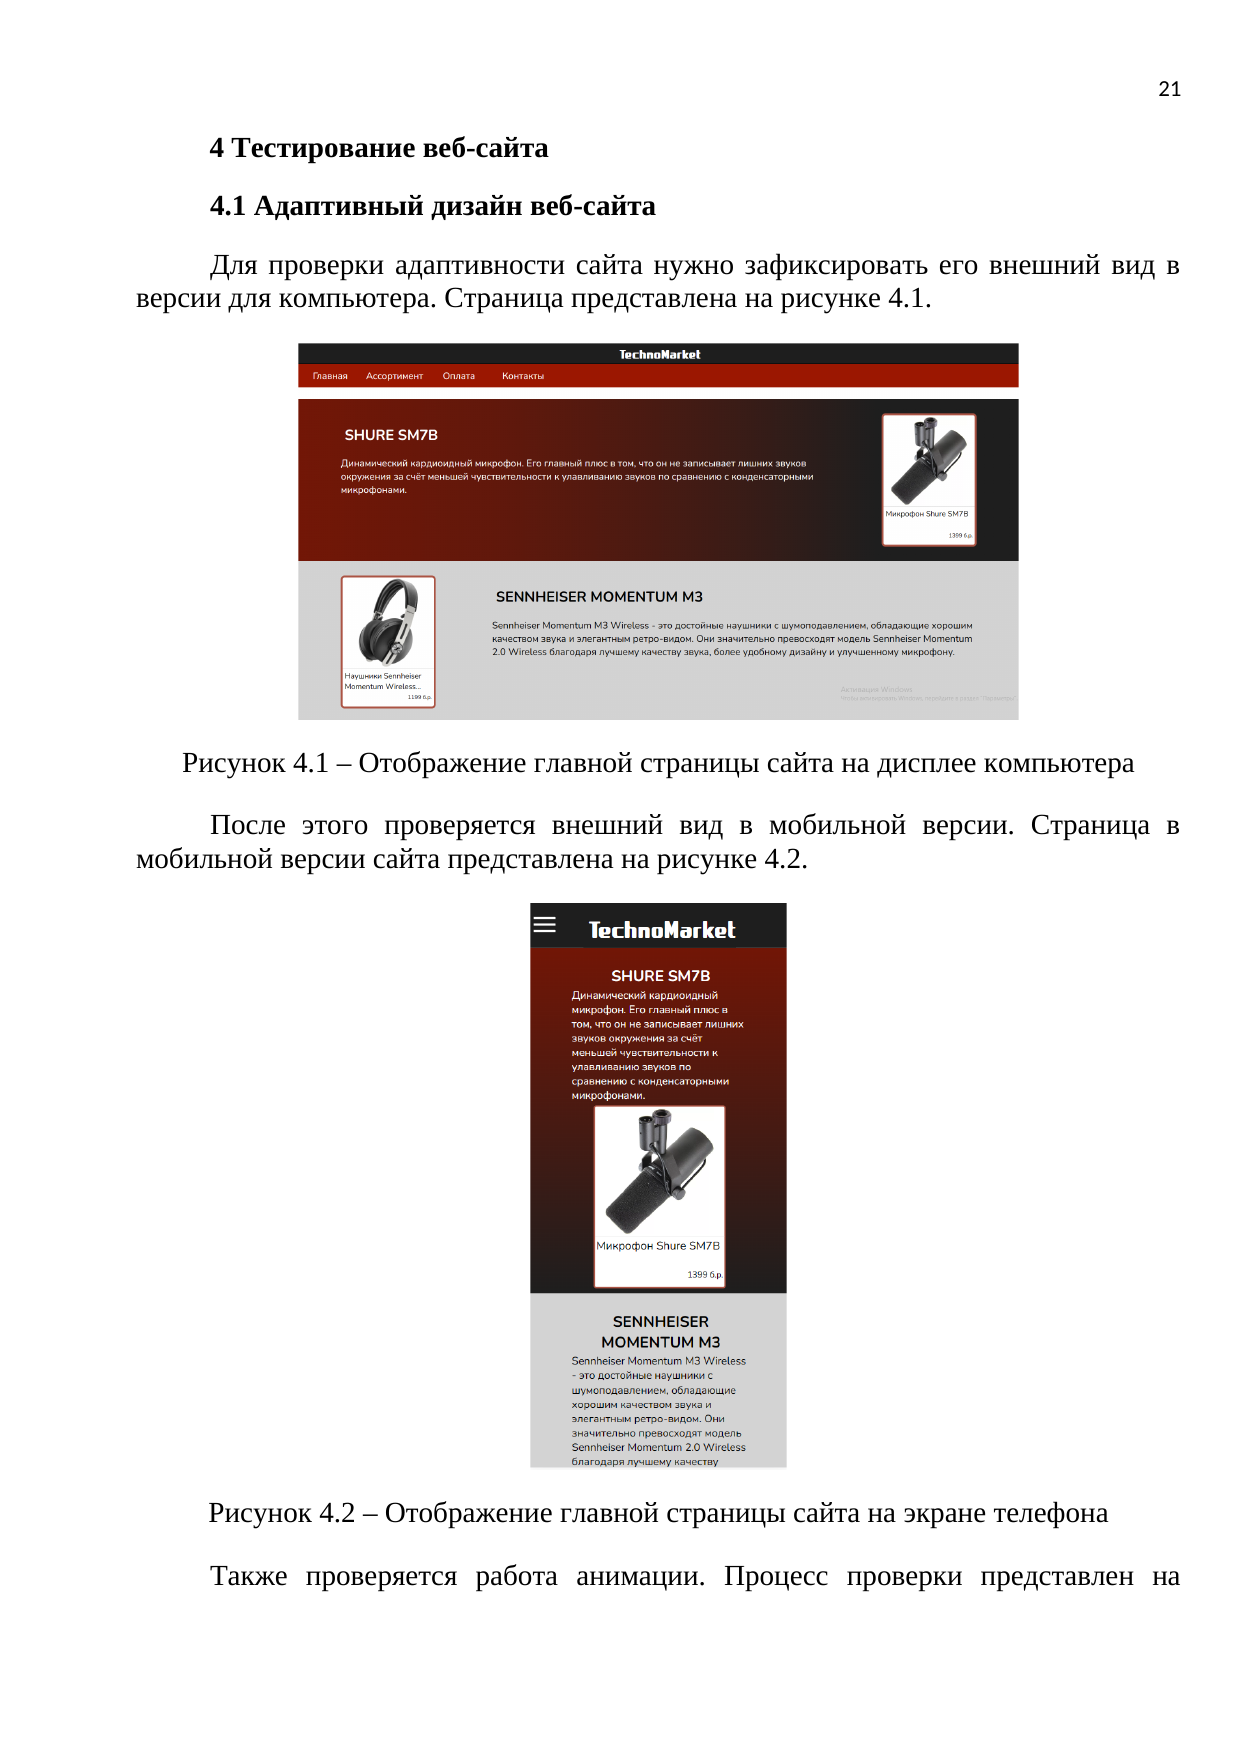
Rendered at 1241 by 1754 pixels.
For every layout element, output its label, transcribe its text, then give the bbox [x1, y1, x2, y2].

picture [298, 343, 1019, 720]
text Рисунок 4.2 – Отображение главной страницы сайта на экране телефона [136, 1495, 1181, 1528]
picture [530, 903, 787, 1470]
subtitle 4.1 Адаптивный дизайн веб-сайта [136, 188, 1181, 222]
text Рисунок 4.1 – Отображение главной страницы сайта на дисплее компьютера [136, 745, 1181, 778]
subtitle Тестирование веб-сайта [209, 130, 1181, 163]
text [136, 1558, 1181, 1591]
text После этого проверяется внешний вид в мобильной версии. Страница в мобильной версии сайта представлена на рисунке 4.2. [136, 807, 1181, 874]
text Для проверки адаптивности сайта нужно зафиксировать его внешний вид в версии для компьютера. Страница представлена на рисунке 4.1. [136, 247, 1181, 314]
